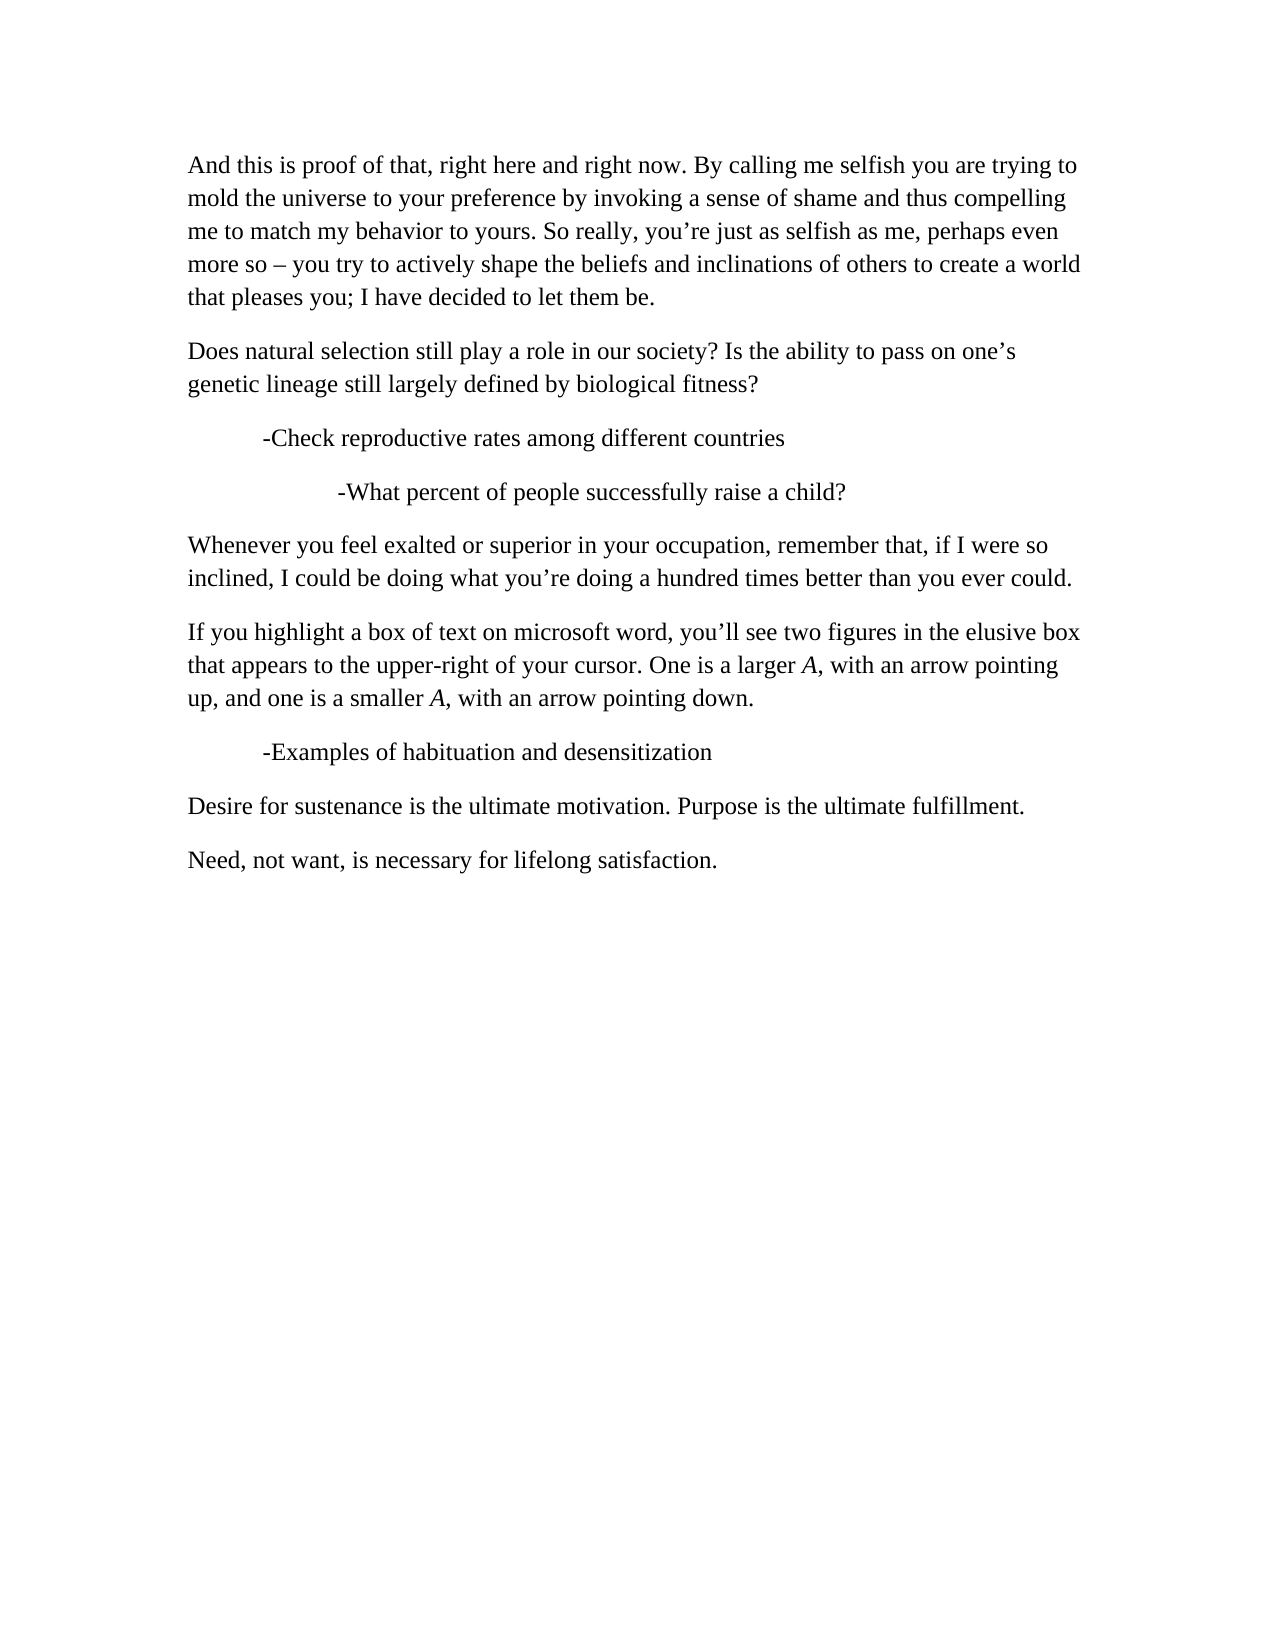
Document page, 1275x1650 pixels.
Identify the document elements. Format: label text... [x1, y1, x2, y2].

text And this is proof of that, right here and right now. By calling me selfish you are trying to mold the universe to your preference by invoking a sense of shame and thus compelling me to match my behavior to yours. So really, you’re just as selfish as me, perhaps even more so – you try to actively shape the beliefs and inclinations of others to create a world that pleases you; I have decided to let them be. [187, 150, 1087, 311]
text -What percent of people successfully raise a child? [187, 477, 1087, 505]
text Whenever you feel exalted or superior in your occupation, remember that, if I were so inclined, I could be doing what you’re doing a hundred times better than you ever could. [187, 531, 1087, 592]
text Desire for sustenance is the ultimate motivation. Purpose is the ultimate fulfillment. [187, 791, 1087, 820]
text If you highlight a box of text on microsoft word, you’ll see two figures in the elusive box that appears to the upper-right of your cursor. One is a larger A, with an arrow pointing up, and one is a smaller A, with an arrow pointing down. [187, 617, 1087, 712]
text Need, not want, is necessary for lifelong satisfaction. [187, 845, 1087, 874]
text -Check reproductive rates among different countries [187, 423, 1087, 452]
text -Examples of habituation and desensitization [187, 737, 1087, 766]
text Does natural selection still play a role in our society? Is the ability to pass on one’s genetic lineage still largely defined by biological fitness? [187, 336, 1087, 398]
